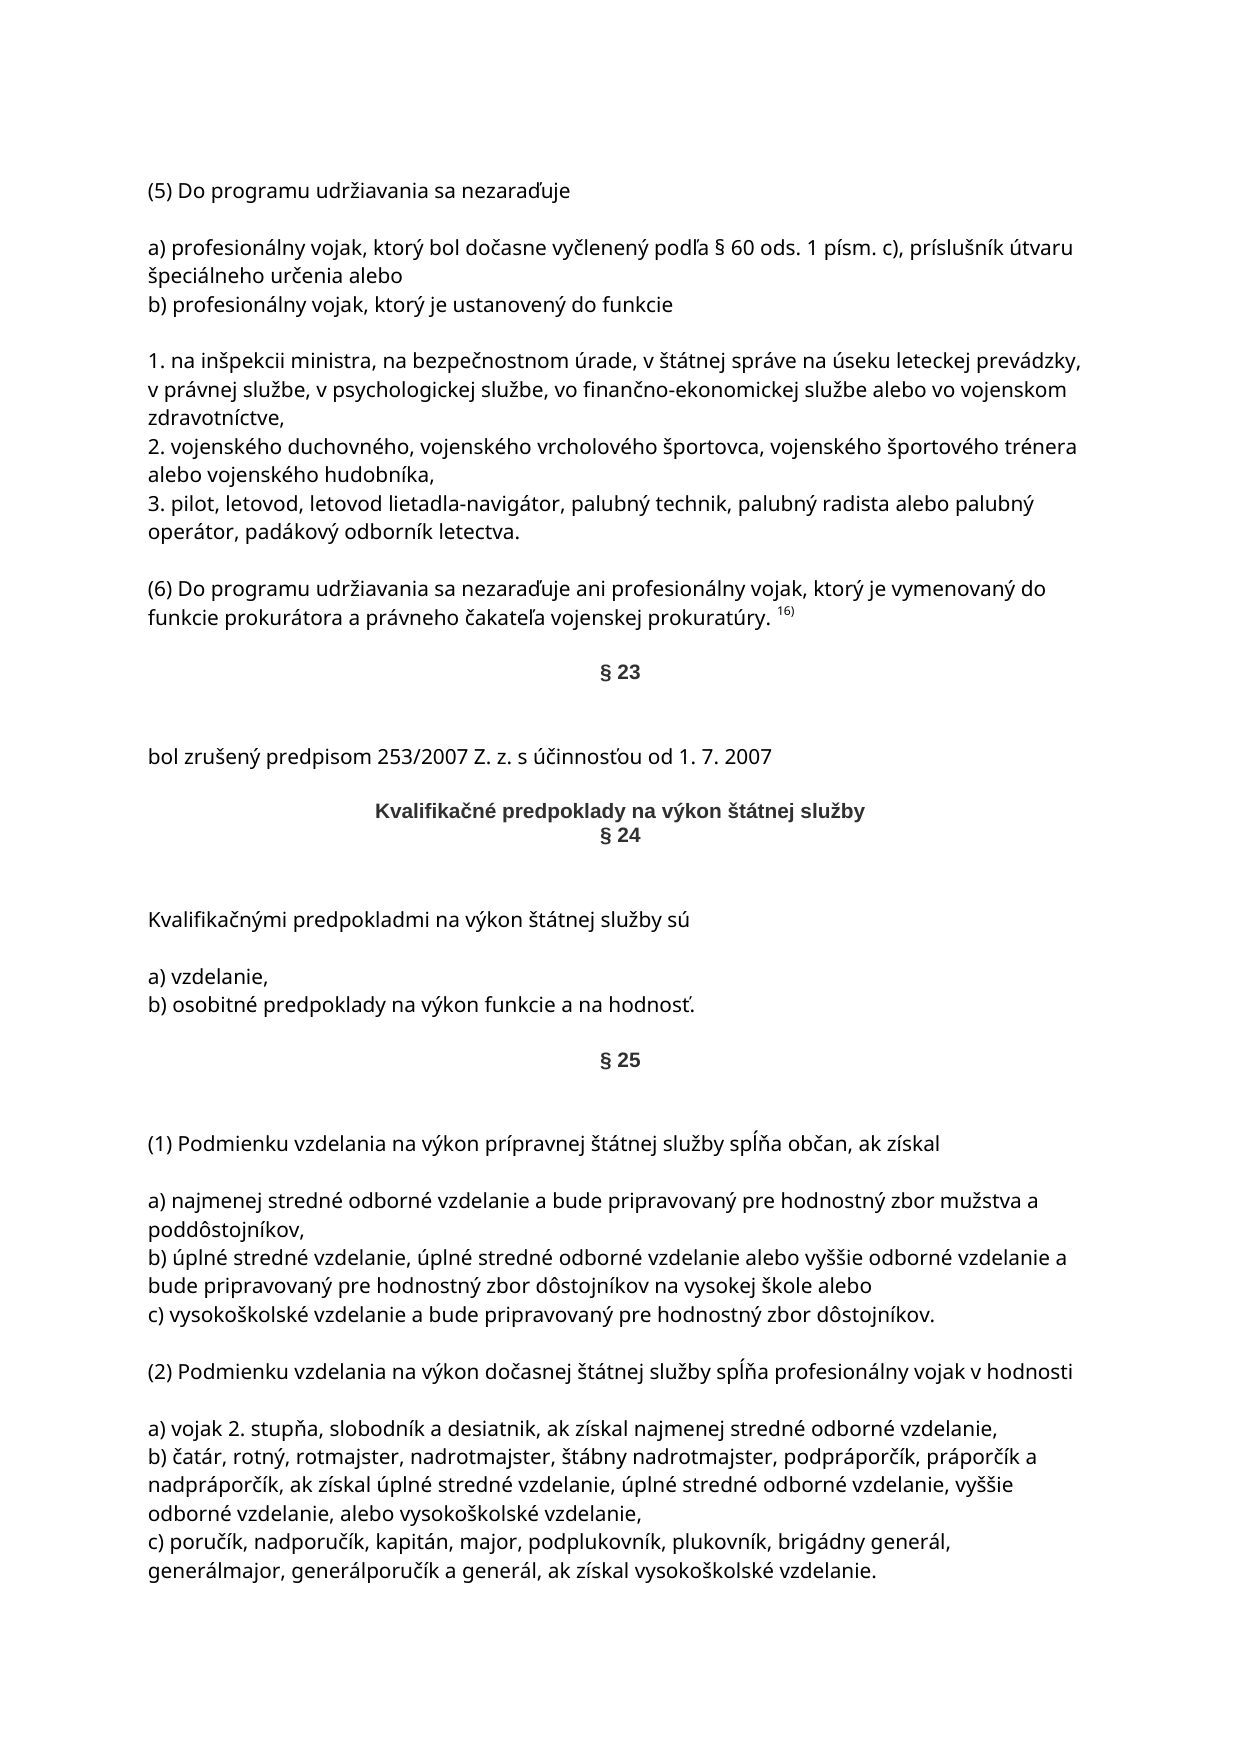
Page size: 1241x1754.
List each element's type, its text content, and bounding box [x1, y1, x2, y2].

text (1) Podmienku vzdelania na výkon prípravnej štátnej služby spĺňa občan, ak získal a) najmenej stredné odborné vzdelanie a bude pripravovaný pre hodnostný zbor mužstva a poddôstojníkov, b) úplné stredné vzdelanie, úplné stredné odborné vzdelanie alebo vyššie odborné vzdelanie a bude pripravovaný pre hodnostný zbor dôstojníkov na vysokej škole alebo c) vysokoškolské vzdelanie a bude pripravovaný pre hodnostný zbor dôstojníkov. (2) Podmienku vzdelania na výkon dočasnej štátnej služby spĺňa profesionálny vojak v hodnosti a) vojak 2. stupňa, slobodník a desiatnik, ak získal najmenej stredné odborné vzdelanie, b) čatár, rotný, rotmajster, nadrotmajster, štábny nadrotmajster, podpráporčík, práporčík a nadpráporčík, ak získal úplné stredné vzdelanie, úplné stredné odborné vzdelanie, vyššie odborné vzdelanie, alebo vysokoškolské vzdelanie, c) poručík, nadporučík, kapitán, major, podplukovník, plukovník, brigádny generál, generálmajor, generálporučík a generál, ak získal vysokoškolské vzdelanie. [148, 1101, 1093, 1584]
text Kvalifikačné predpoklady na výkon štátnej služby § 24 [148, 799, 1093, 847]
text § 25 [148, 1048, 1093, 1072]
text Kvalifikačnými predpokladmi na výkon štátnej služby sú a) vzdelanie, b) osobitné predpoklady na výkon funkcie a na hodnosť. [148, 876, 1093, 1019]
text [148, 148, 1093, 631]
text bol zrušený predpisom 253/2007 Z. z. s účinnosťou od 1. 7. 2007 [148, 713, 1093, 770]
text § 23 [148, 660, 1093, 684]
